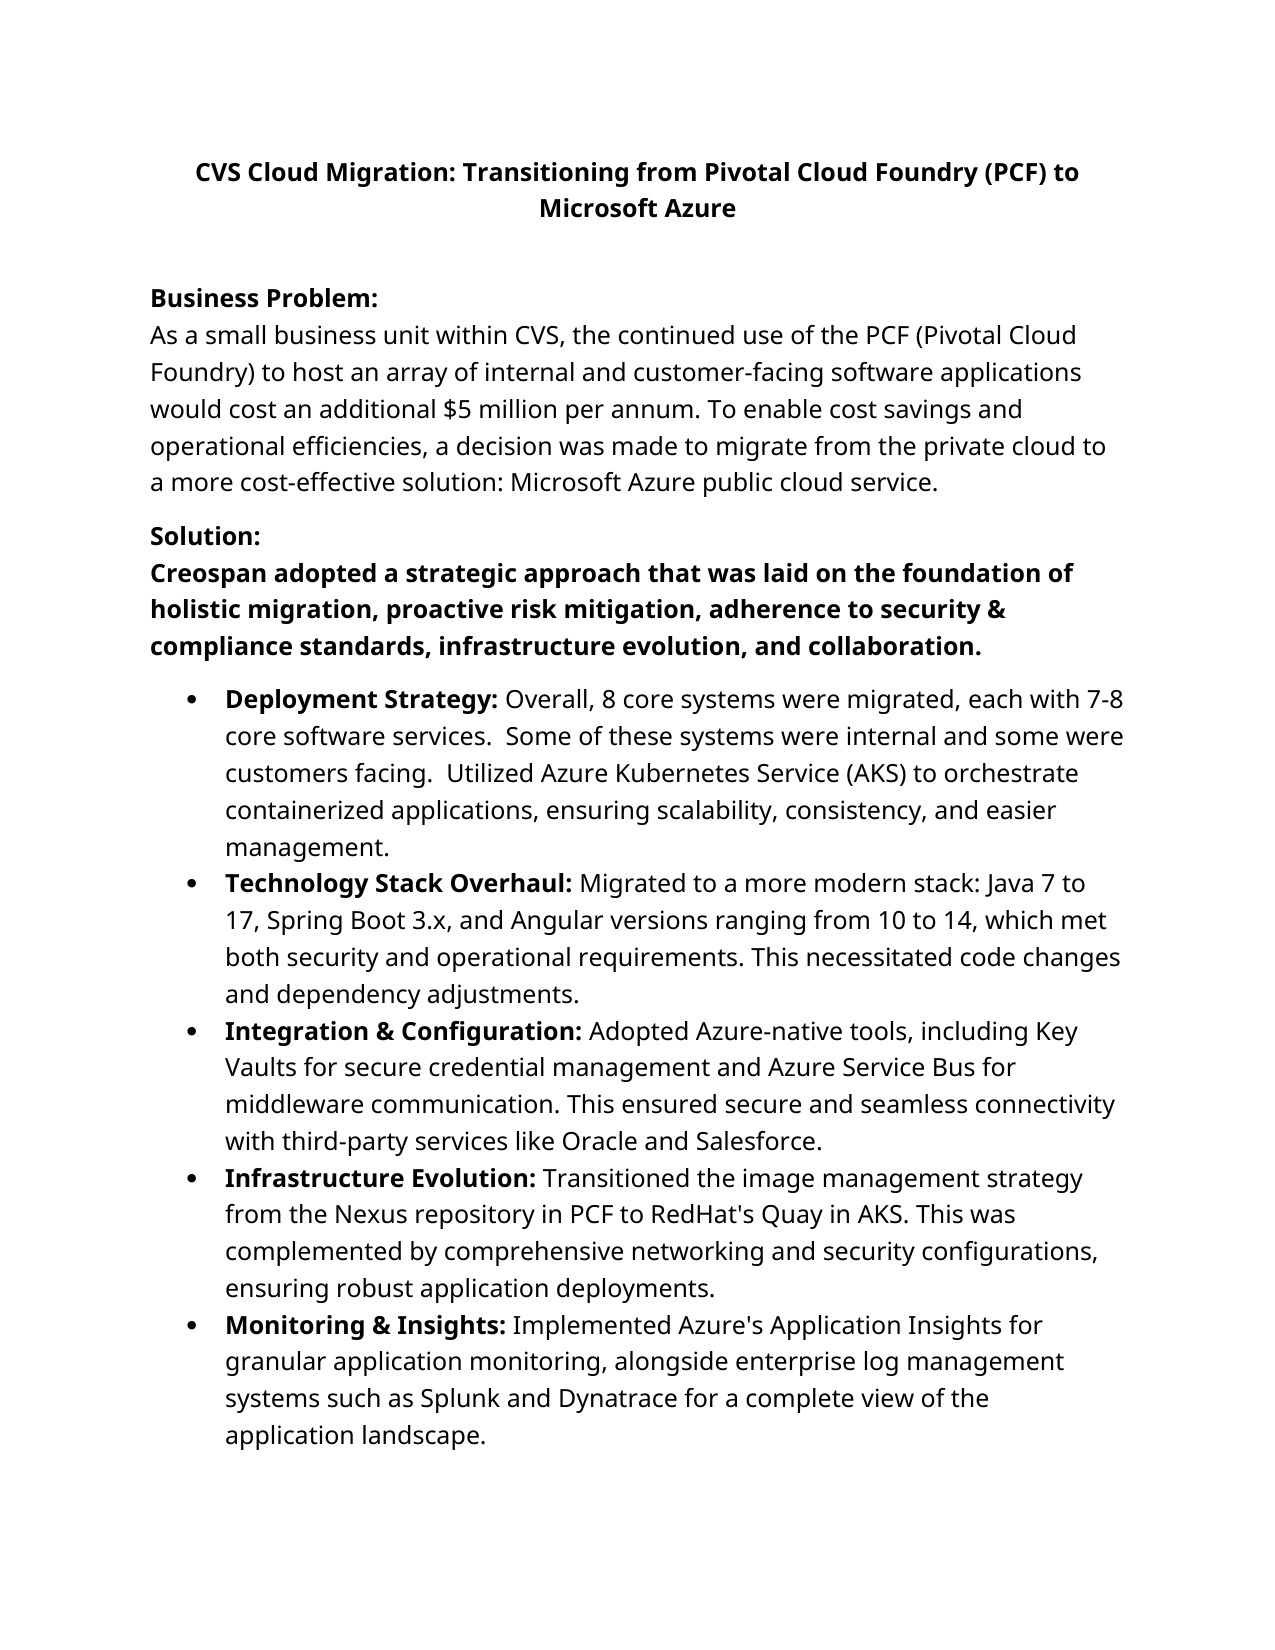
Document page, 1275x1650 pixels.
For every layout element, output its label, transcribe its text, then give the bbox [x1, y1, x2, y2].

text Solution: Creospan adopted a strategic approach that was laid on the foundation of holistic migration, proactive risk mitigation, adherence to security & compliance standards, infrastructure evolution, and collaboration. [150, 518, 1125, 663]
list Deployment Strategy: Overall, 8 core systems were migrated, each with 7-8 core software services. Some of these systems were internal and some were customers facing. Utilized Azure Kubernetes Service (AKS) to orchestrate containerized applications, ensuring scalability, consistency, and easier management. [187, 682, 1125, 863]
list Technology Stack Overhaul: Migrated to a more modern stack: Java 7 to 17, Spring Boot 3.x, and Angular versions ranging from 10 to 14, which met both security and operational requirements. This necessitated code changes and dependency adjustments. [187, 866, 1125, 1010]
subtitle CVS Cloud Migration: Transitioning from Pivotal Cloud Foundry (PCF) to Microsoft Azure [150, 154, 1125, 225]
text Business Problem: As a small business unit within CVS, the continued use of the PCF (Pivotal Cloud Foundry) to host an array of internal and customer-facing software applications would cost an additional $5 million per annum. To enable cost savings and operational efficiencies, a decision was made to migrate from the private cloud to a more cost-effective solution: Microsoft Azure public cloud service. [150, 281, 1125, 499]
list Integration & Configuration: Adopted Azure-native tools, including Key Vaults for secure credential management and Azure Service Bus for middleware communication. This ensured secure and seamless connectivity with third-party services like Oracle and Salesforce. [187, 1013, 1125, 1157]
list Infrastructure Evolution: Transitioned the image management strategy from the Nexus repository in PCF to RedHat's Quay in AKS. This was complemented by comprehensive networking and security configurations, ensuring robust application deployments. [187, 1160, 1125, 1304]
list Monitoring & Insights: Implemented Azure's Application Insights for granular application monitoring, alongside enterprise log management systems such as Splunk and Dynatrace for a complete view of the application landscape. [187, 1307, 1125, 1452]
